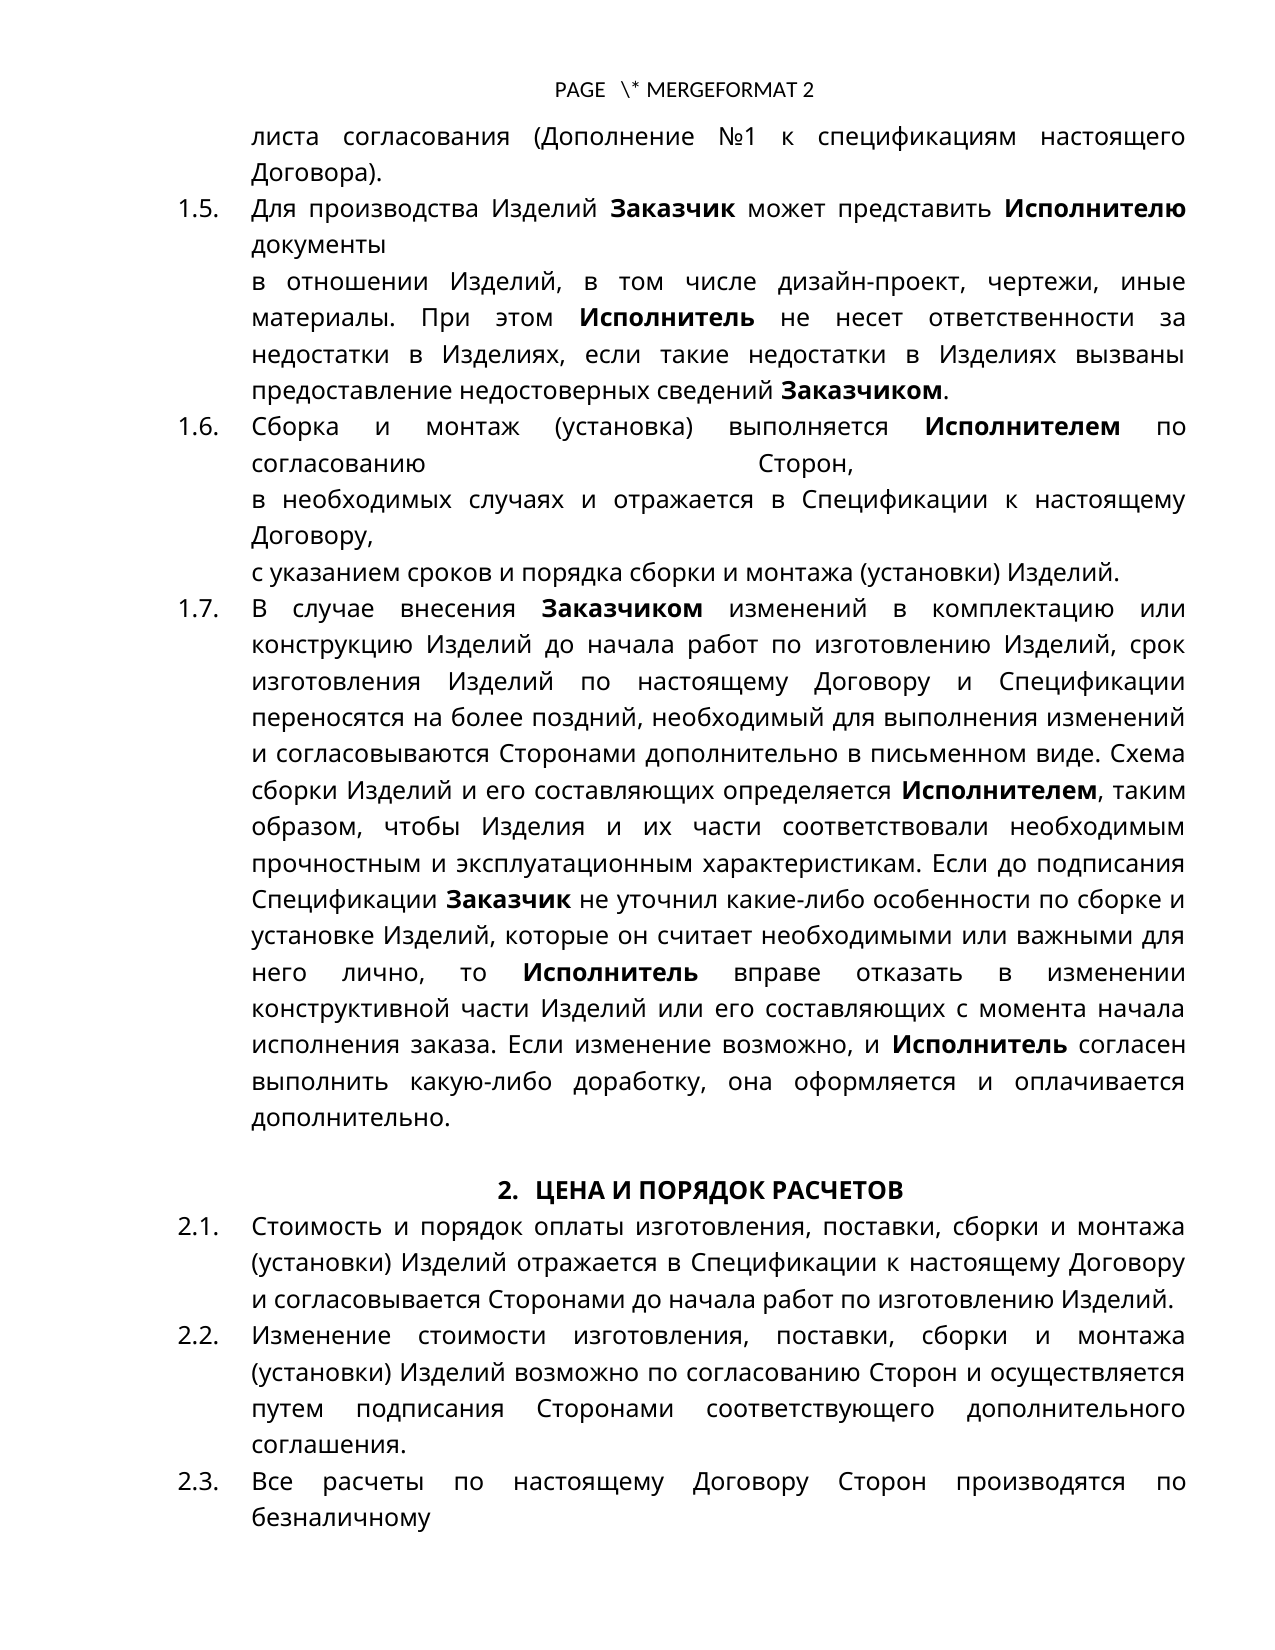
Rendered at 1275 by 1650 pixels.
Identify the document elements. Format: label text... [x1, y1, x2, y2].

text 2. ЦЕНА И ПОРЯДОК РАСЧЕТОВ [215, 1172, 1186, 1206]
list Исполнитель изготавливает Изделия после подписания Заказчиком листа согласования (Дополнение №1 к спецификациям настоящего Договора). [177, 118, 1186, 188]
list В случае внесения Заказчиком изменений в комплектацию или конструкцию Изделий до начала работ по изготовлению Изделий, срок изготовления Изделий по настоящему Договору и Спецификации переносятся на более поздний, необходимый для выполнения изменений и согласовываются Сторонами дополнительно в письменном виде. Схема сборки Изделий и его составляющих определяется Исполнителем, таким образом, чтобы Изделия и их части соответствовали необходимым прочностным и эксплуатационным характеристикам. Если до подписания Спецификации Заказчик не уточнил какие-либо особенности по сборке и установке Изделий, которые он считает необходимыми или важными для него лично, то Исполнитель вправе отказать в изменении конструктивной части Изделий или его составляющих с момента начала исполнения заказа. Если изменение возможно, и Исполнитель согласен выполнить какую-либо доработку, она оформляется и оплачивается дополнительно. [177, 591, 1186, 1134]
list Для производства Изделий Заказчик может представить Исполнителю документы в отношении Изделий, в том числе дизайн-проект, чертежи, иные материалы. При этом Исполнитель не несет ответственности за недостатки в Изделиях, если такие недостатки в Изделиях вызваны предоставление недостоверных сведений Заказчиком. [177, 191, 1186, 407]
list Сборка и монтаж (установка) выполняется Исполнителем по согласованию Сторон, в необходимых случаях и отражается в Спецификации к настоящему Договору, с указанием сроков и порядка сборки и монтажа (установки) Изделий. [177, 409, 1186, 588]
text 2.1. Стоимость и порядок оплаты изготовления, поставки, сборки и монтажа (установки) Изделий отражается в Спецификации к настоящему Договору и согласовывается Сторонами до начала работ по изготовлению Изделий. [177, 1209, 1186, 1316]
text 2.2. Изменение стоимости изготовления, поставки, сборки и монтажа (установки) Изделий возможно по согласованию Сторон и осуществляется путем подписания Сторонами соответствующего дополнительного соглашения. [177, 1318, 1186, 1461]
